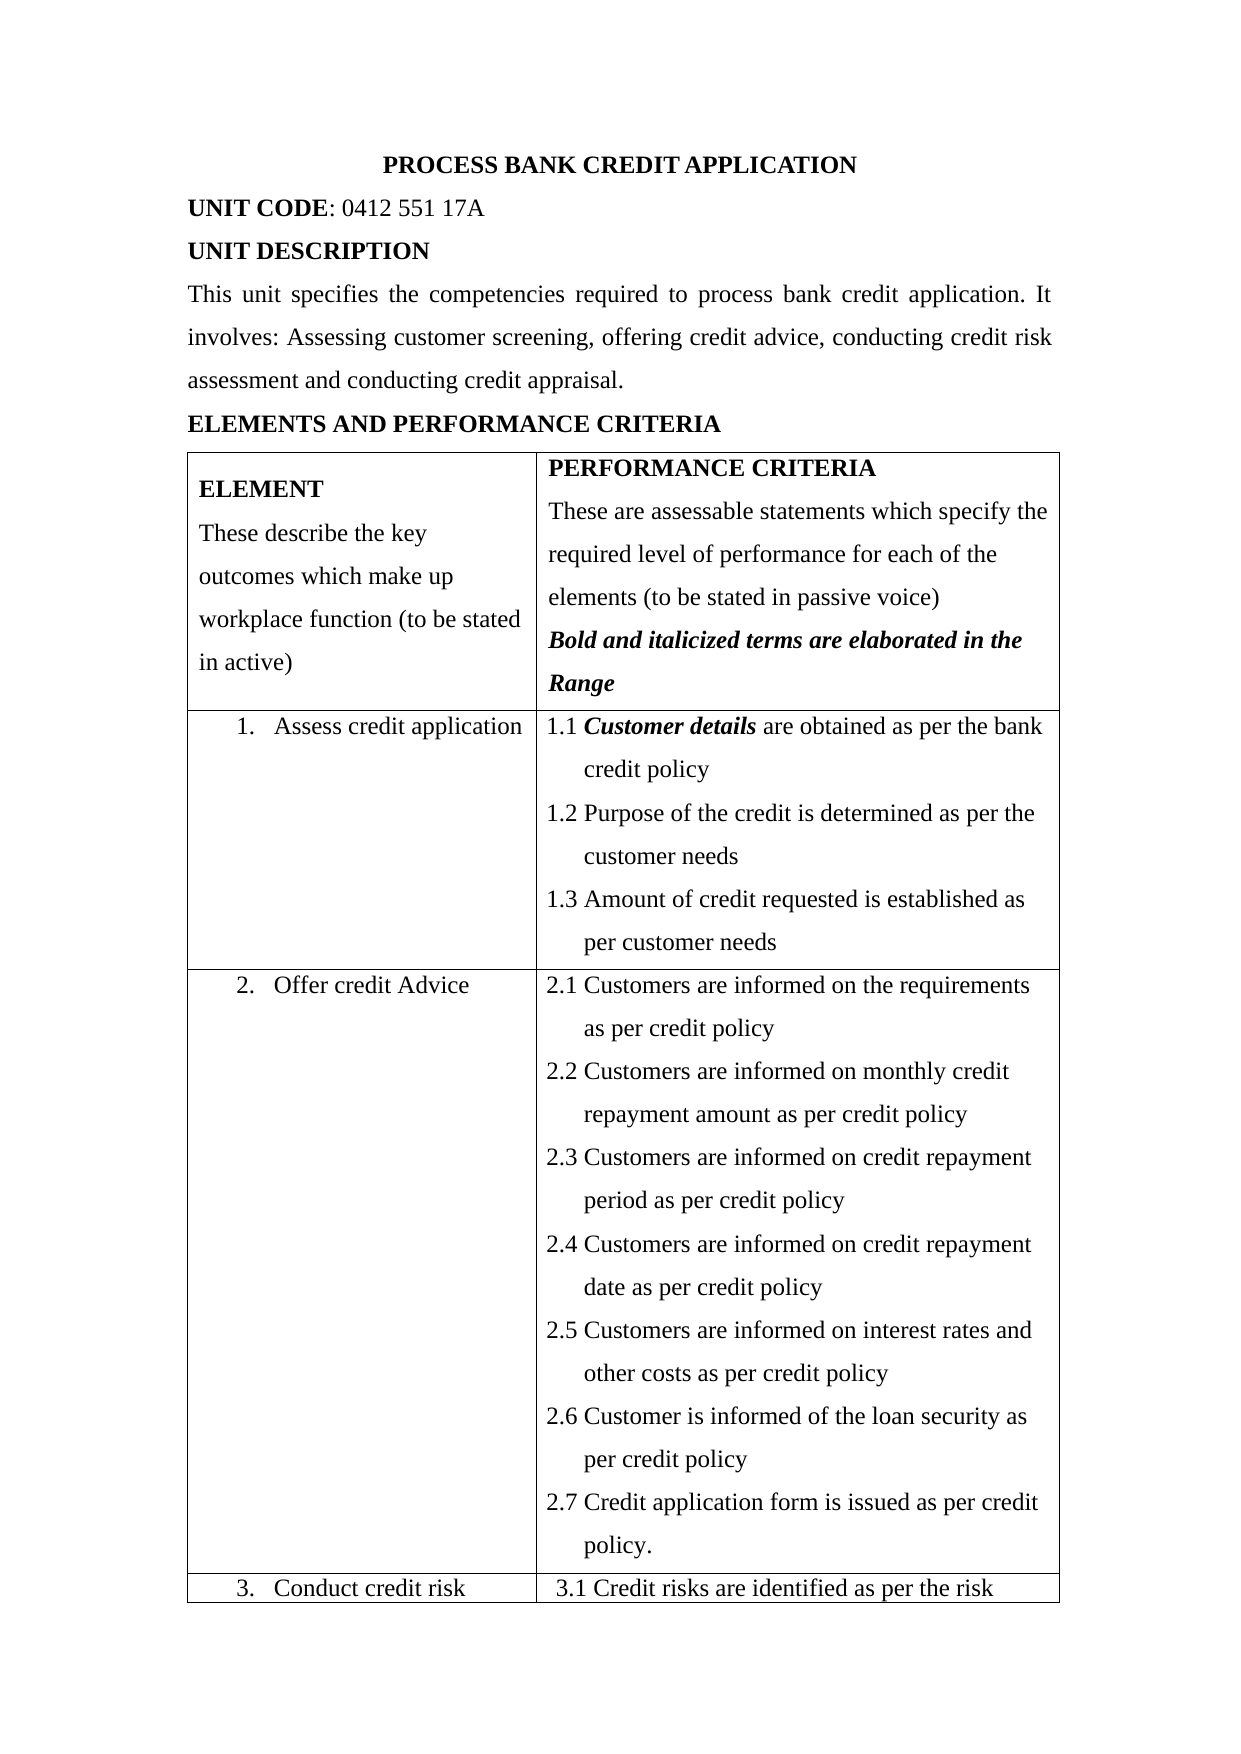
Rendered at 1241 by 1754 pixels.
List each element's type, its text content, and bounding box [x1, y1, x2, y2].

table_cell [537, 1574, 1059, 1602]
text This unit specifies the competencies required to process bank credit application. It involves: Assessing customer screening, offering credit advice, conducting credit risk assessment and conducting credit appraisal. [187, 279, 1053, 394]
table_cell Customers are informed on the requirements as per credit policy Customers are informed on monthly credit repayment amount as per credit policy Customers are informed on credit repayment period as per credit policy Customers are informed on credit repayment date as per credit policy Customers are informed on interest rates and other costs as per credit policy Customer is informed of the loan security as per credit policy Credit application form is issued as per credit policy. [537, 970, 1059, 1572]
text ELEMENTS AND PERFORMANCE CRITERIA [187, 409, 1053, 437]
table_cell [188, 1574, 536, 1602]
text UNIT DESCRIPTION [187, 236, 1053, 265]
subtitle PROCESS BANK CREDIT APPLICATION [187, 150, 1053, 179]
table_cell Offer credit Advice [188, 970, 536, 1572]
table_cell Assess credit application [188, 711, 536, 969]
table_header PERFORMANCE CRITERIA These are assessable statements which specify the required level of performance for each of the elements (to be stated in passive voice) Bold and italicized terms are elaborated in the Range [537, 453, 1059, 710]
table_header ELEMENT These describe the key outcomes which make up workplace function (to be stated in active) [188, 453, 536, 710]
text UNIT CODE: 0412 551 17A [187, 193, 1053, 222]
table_cell Customer details are obtained as per the bank credit policy Purpose of the credit is determined as per the customer needs Amount of credit requested is established as per customer needs [537, 711, 1059, 969]
